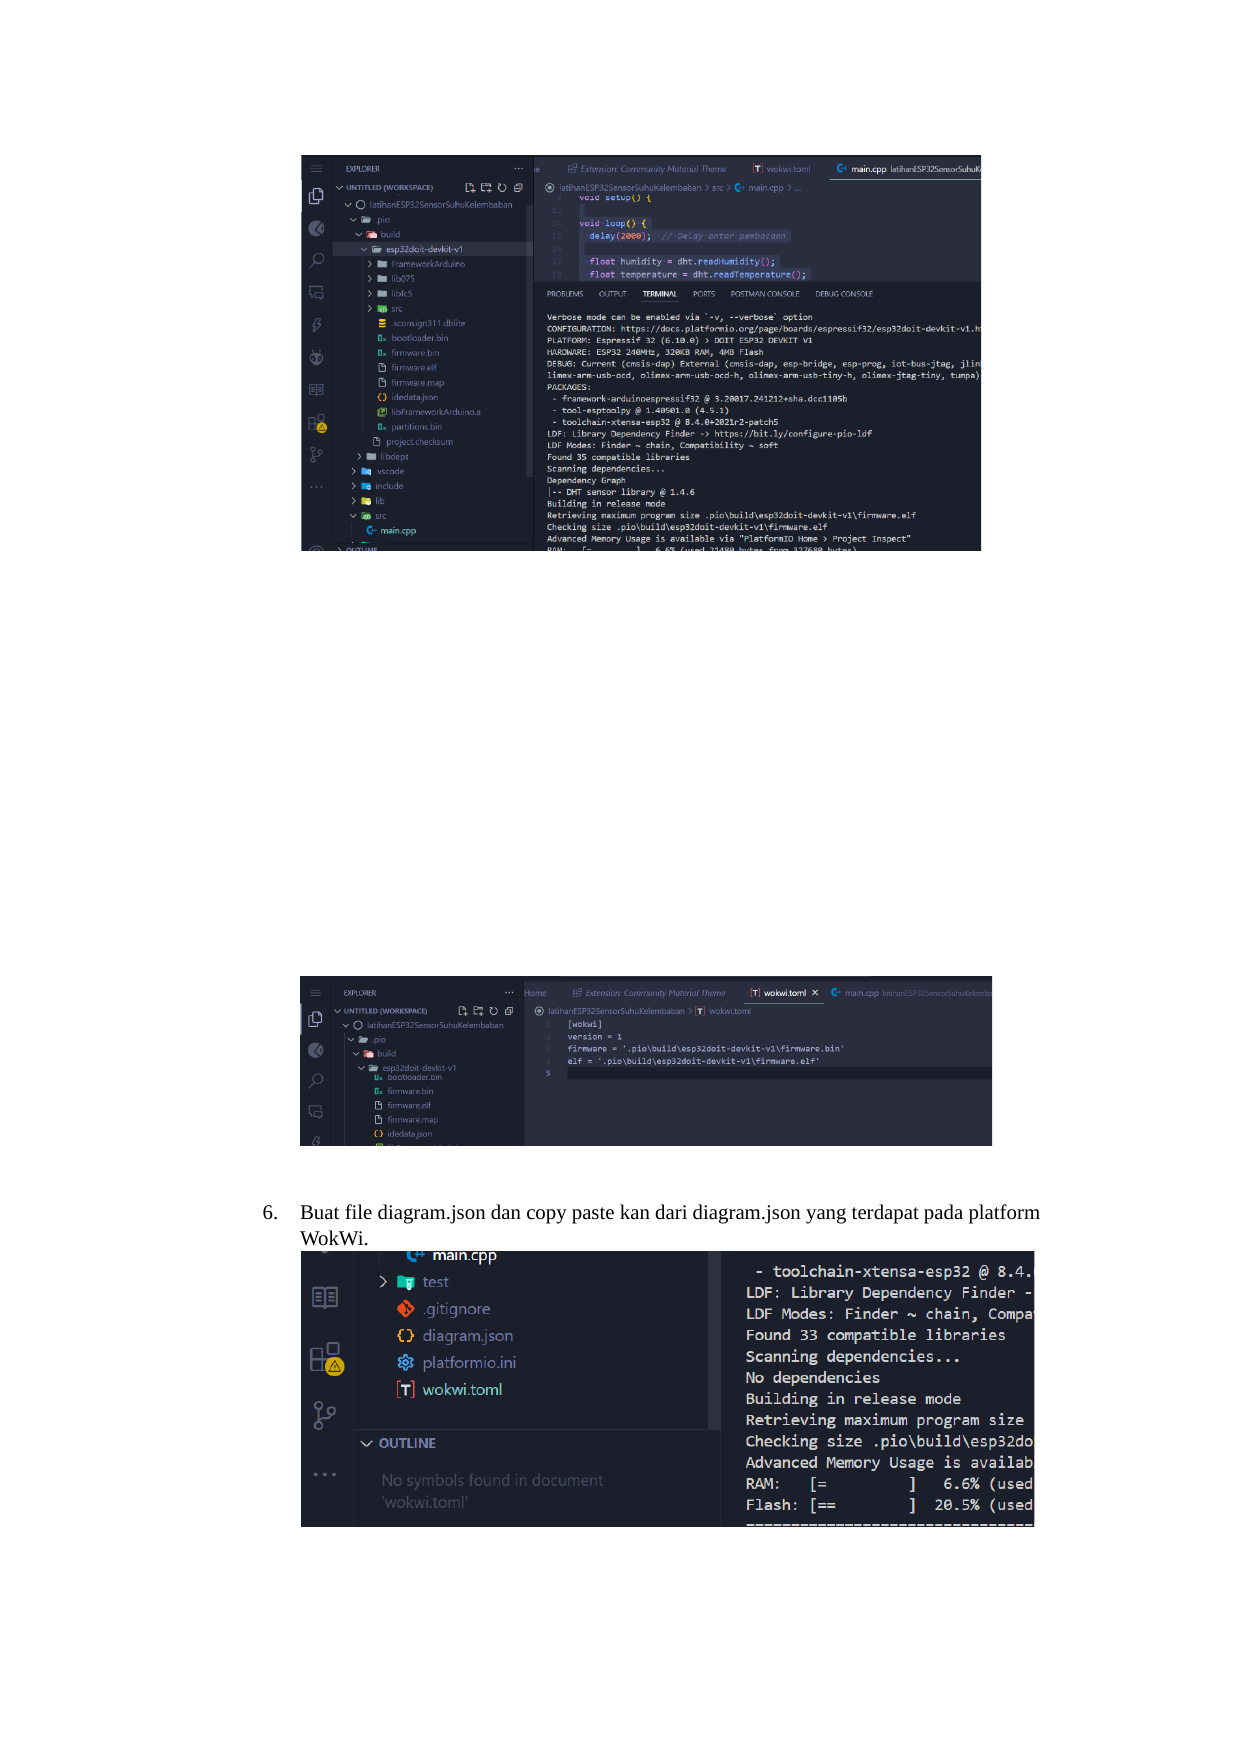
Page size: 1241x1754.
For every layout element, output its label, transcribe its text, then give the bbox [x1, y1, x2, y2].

picture [300, 976, 993, 1146]
picture [300, 1251, 1034, 1526]
list Buat file diagram.json dan copy paste kan dari diagram.json yang terdapat pada platform WokWi. [262, 1200, 1090, 1250]
picture [300, 155, 981, 549]
